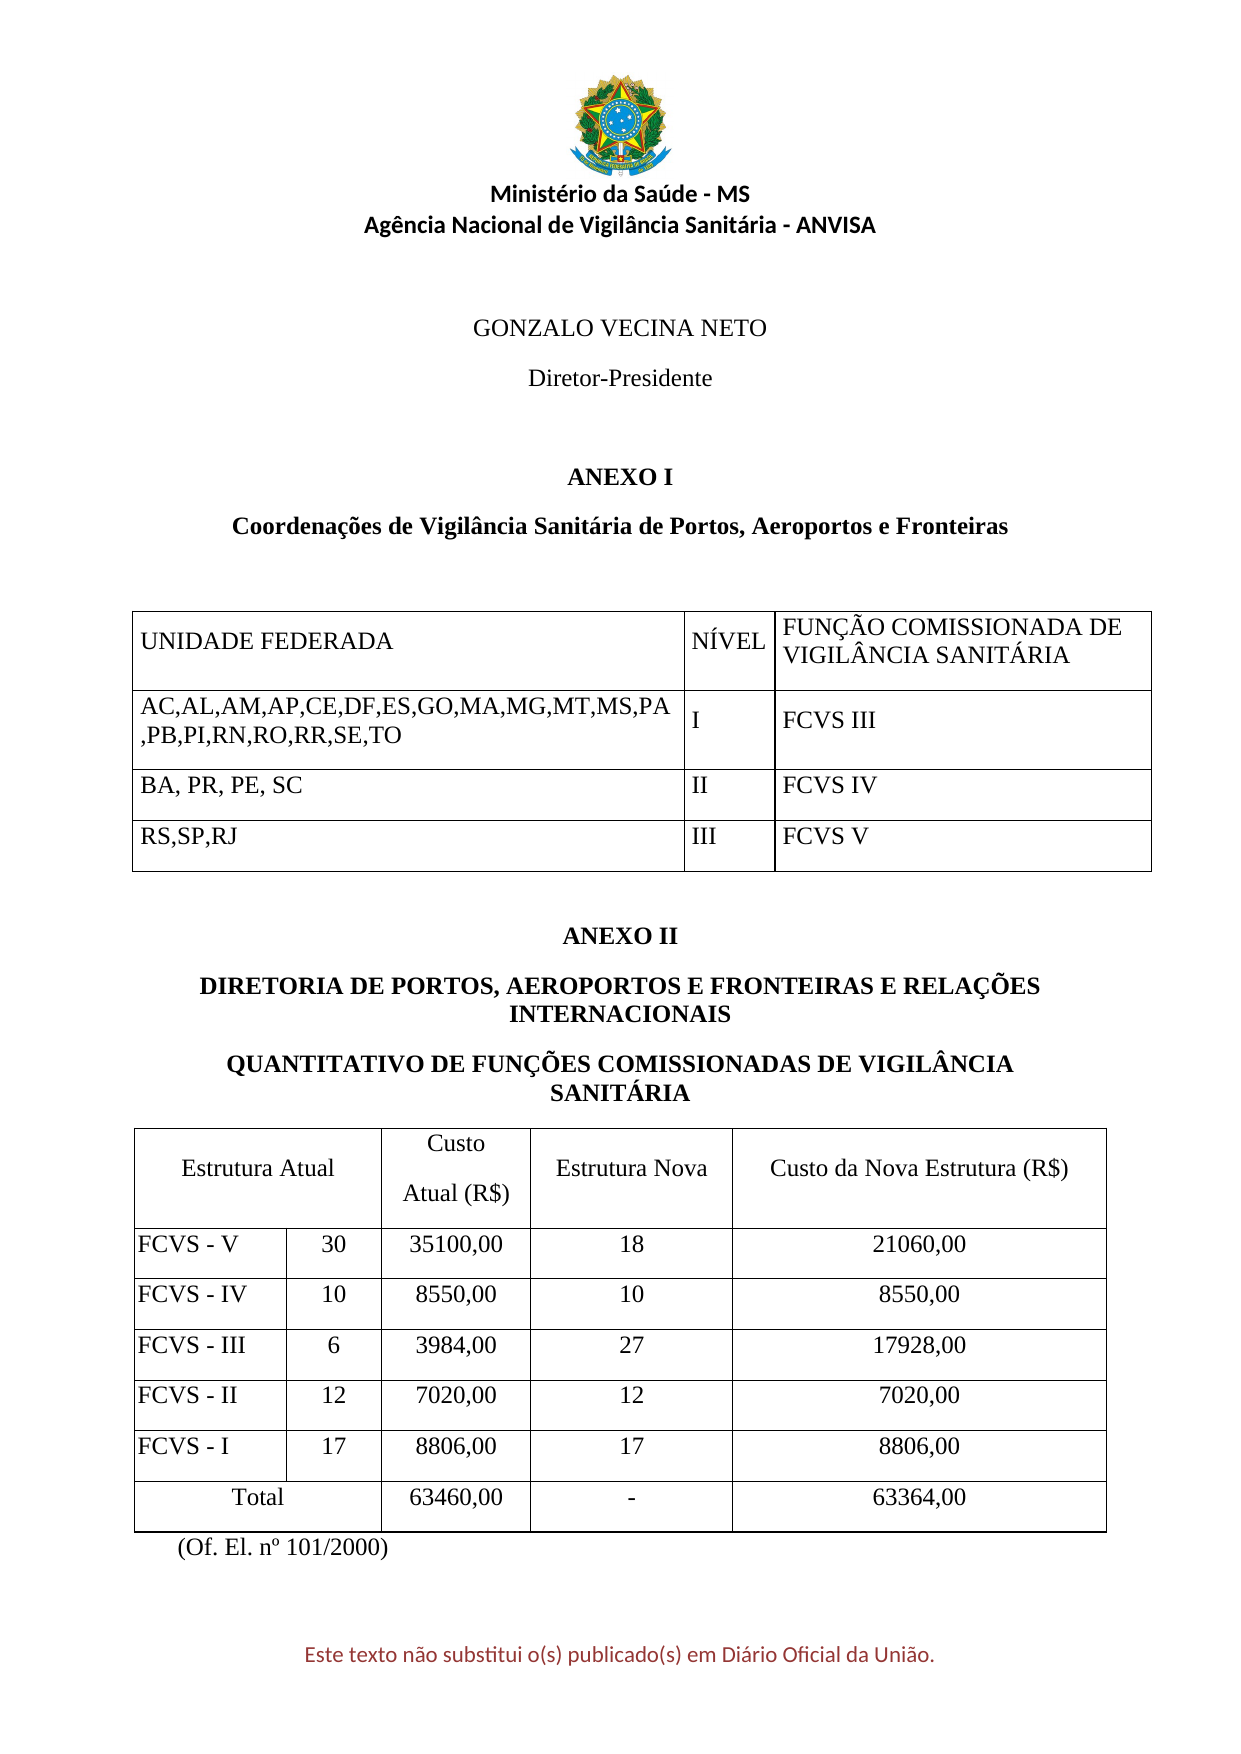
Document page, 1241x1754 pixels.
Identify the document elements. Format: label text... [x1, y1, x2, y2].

table_cell 17928,00 [733, 1330, 1106, 1379]
table_cell 27 [531, 1330, 732, 1379]
table_cell II [685, 770, 774, 820]
table_cell 35100,00 [382, 1229, 530, 1278]
picture [566, 72, 674, 179]
table_cell FCVS V [776, 821, 1151, 871]
table_cell 18 [531, 1229, 732, 1278]
subtitle Coordenações de Vigilância Sanitária de Portos, Aeroportos e Fronteiras [177, 511, 1063, 540]
table_cell 17 [531, 1431, 732, 1481]
table_cell 3984,00 [382, 1330, 530, 1379]
subtitle QUANTITATIVO DE FUNÇÕES COMISSIONADAS DE VIGILÂNCIA SANITÁRIA [177, 1049, 1063, 1107]
table_cell 8550,00 [382, 1279, 530, 1329]
table_cell - [531, 1482, 732, 1531]
table_header Estrutura Nova [531, 1129, 732, 1228]
table_cell 8550,00 [733, 1279, 1106, 1329]
table_cell FCVS - V [135, 1229, 286, 1278]
table_header UNIDADE FEDERADA [133, 612, 684, 690]
table_cell FCVS - I [135, 1431, 286, 1481]
table_cell I [685, 691, 774, 769]
table_cell 10 [287, 1279, 381, 1329]
table_cell 63364,00 [733, 1482, 1106, 1531]
table_cell FCVS - IV [135, 1279, 286, 1329]
subtitle ANEXO II [177, 921, 1063, 950]
table_cell FCVS III [776, 691, 1151, 769]
table_cell III [685, 821, 774, 871]
table_cell BA, PR, PE, SC [133, 770, 684, 820]
table_cell 63460,00 [382, 1482, 530, 1531]
table_cell RS,SP,RJ [133, 821, 684, 871]
table_cell FCVS - III [135, 1330, 286, 1379]
table_cell 7020,00 [382, 1381, 530, 1430]
table_cell 12 [531, 1381, 732, 1430]
subtitle DIRETORIA DE PORTOS, AEROPORTOS E FRONTEIRAS E RELAÇÕES INTERNACIONAIS [177, 971, 1063, 1028]
table_cell 8806,00 [733, 1431, 1106, 1481]
table_cell 17 [287, 1431, 381, 1481]
table_header FUNÇÃO COMISSIONADA DE VIGILÂNCIA SANITÁRIA [776, 612, 1151, 690]
table_cell 7020,00 [733, 1381, 1106, 1430]
text (Of. El. nº 101/2000) [177, 1533, 1063, 1561]
table_cell 6 [287, 1330, 381, 1379]
table_cell 8806,00 [382, 1431, 530, 1481]
table_cell AC,AL,AM,AP,CE,DF,ES,GO,MA,MG,MT,MS,PA,PB,PI,RN,RO,RR,SE,TO [133, 691, 684, 769]
table_cell 12 [287, 1381, 381, 1430]
table_header NÍVEL [685, 612, 774, 690]
text Diretor-Presidente [177, 363, 1063, 391]
table_cell 30 [287, 1229, 381, 1278]
table_header Custo da Nova Estrutura (R$) [733, 1129, 1106, 1228]
subtitle ANEXO I [177, 462, 1063, 491]
subtitle GONZALO VECINA NETO [177, 313, 1063, 342]
table_cell 21060,00 [733, 1229, 1106, 1278]
table_header Custo Atual (R$) [382, 1129, 530, 1228]
table_header Estrutura Atual [135, 1129, 381, 1228]
table_cell Total [135, 1482, 381, 1531]
table_cell FCVS - II [135, 1381, 286, 1430]
table_cell 10 [531, 1279, 732, 1329]
table_cell FCVS IV [776, 770, 1151, 820]
